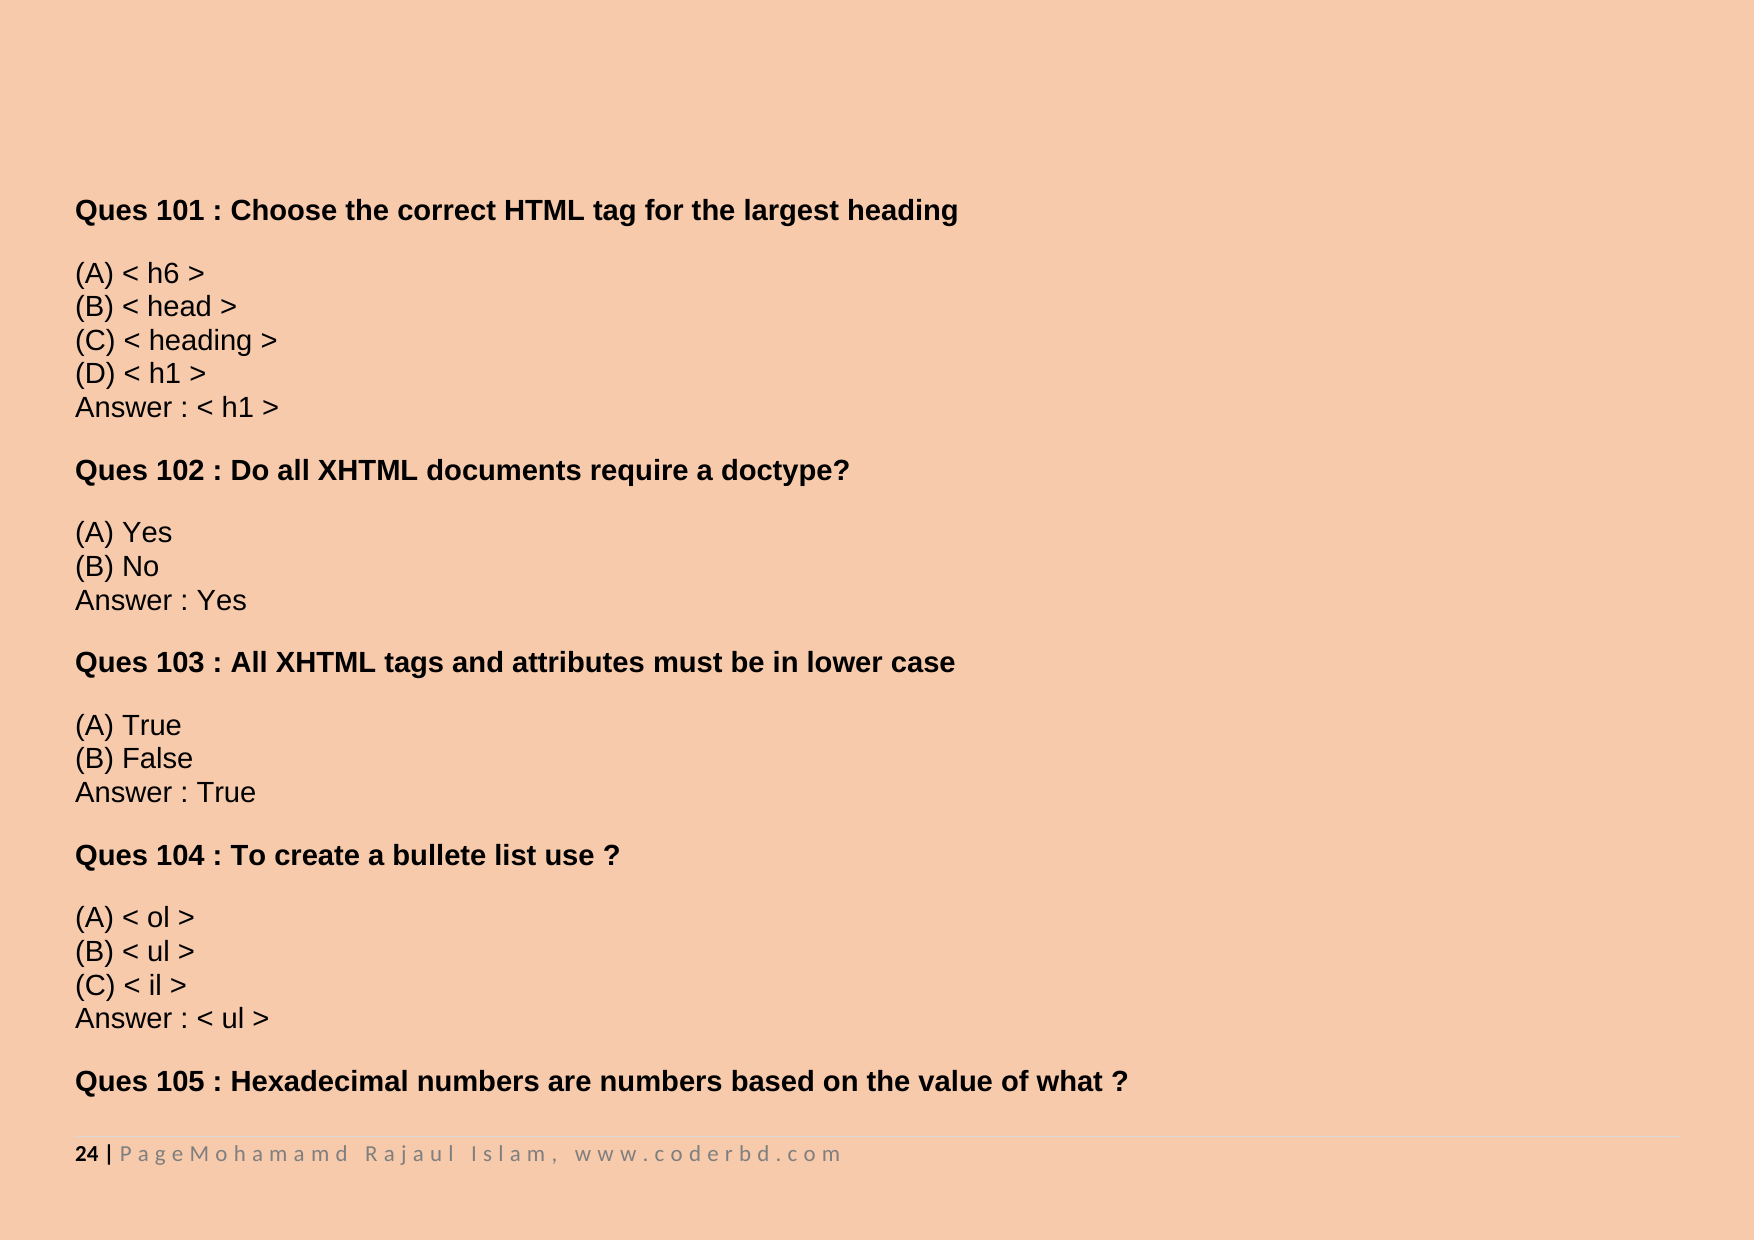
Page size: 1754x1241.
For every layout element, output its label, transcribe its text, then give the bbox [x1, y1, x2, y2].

text (C) < heading > [75, 323, 1679, 356]
text (A) True [75, 708, 1679, 741]
text (B) No [75, 549, 1679, 582]
text Ques 102 : Do all XHTML documents require a doctype? [75, 453, 1679, 486]
text Ques 101 : Choose the correct HTML tag for the largest heading [75, 193, 1679, 227]
text (C) < il > [75, 967, 1679, 1001]
text Answer : < h1 > [75, 390, 1679, 423]
text Ques 105 : Hexadecimal numbers are numbers based on the value of what ? [75, 1064, 1679, 1097]
text Ques 104 : To create a bullete list use ? [75, 838, 1679, 871]
text (B) < head > [75, 289, 1679, 323]
text (B) < ul > [75, 934, 1679, 967]
text Answer : < ul > [75, 1001, 1679, 1034]
text (A) < ol > [75, 900, 1679, 934]
text (B) False [75, 741, 1679, 775]
text Answer : Yes [75, 582, 1679, 616]
text (D) < h1 > [75, 356, 1679, 390]
text (A) < h6 > [75, 256, 1679, 289]
text Ques 103 : All XHTML tags and attributes must be in lower case [75, 645, 1679, 679]
text Answer : True [75, 775, 1679, 808]
text (A) Yes [75, 515, 1679, 549]
